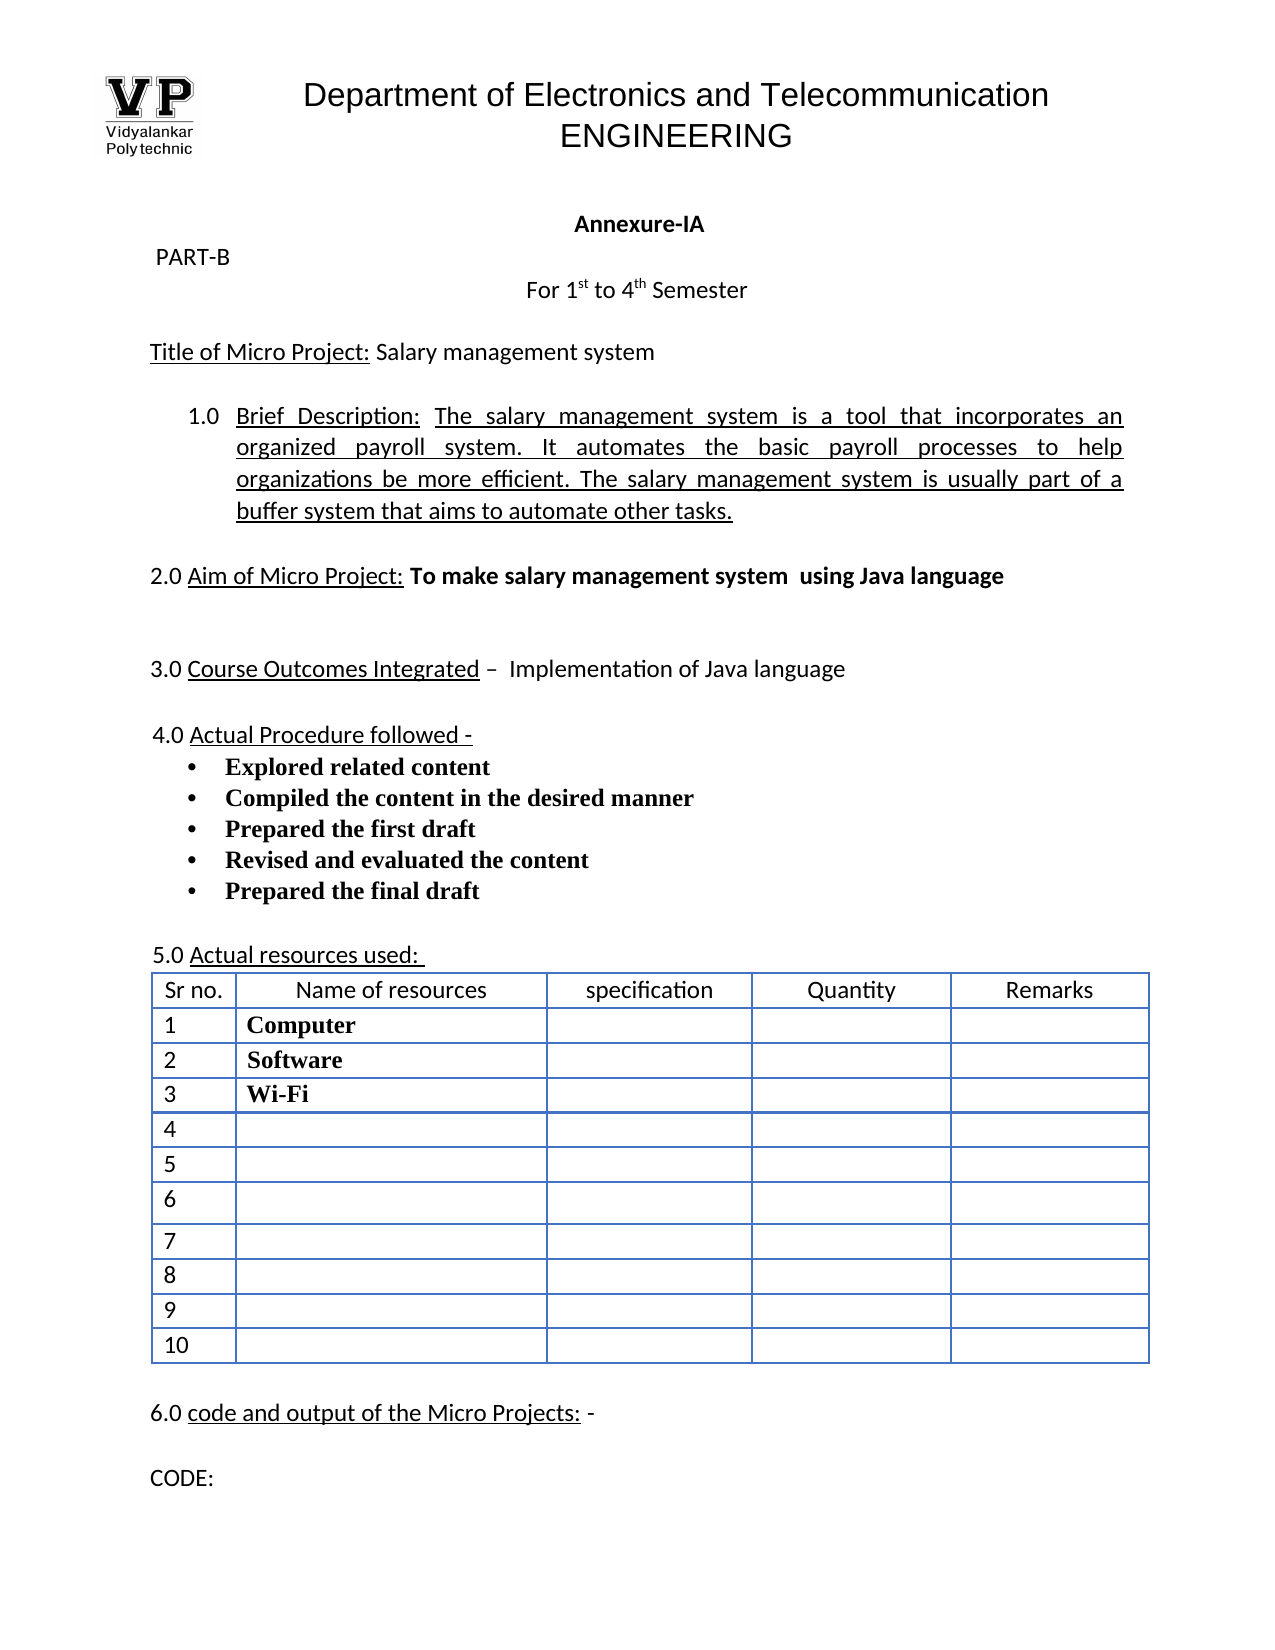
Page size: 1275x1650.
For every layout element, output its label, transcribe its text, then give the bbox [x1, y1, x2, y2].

table_cell [548, 1079, 751, 1111]
table_cell [548, 1225, 751, 1258]
picture [92, 75, 206, 157]
table_cell [237, 1114, 546, 1146]
table_header specification [548, 974, 751, 1007]
table_cell [548, 1183, 751, 1223]
table_cell [753, 1009, 950, 1042]
table_cell Software [237, 1044, 546, 1077]
table_cell [548, 1260, 751, 1292]
table_cell [753, 1183, 950, 1223]
table_cell [237, 1295, 546, 1327]
table_cell 4 [153, 1114, 235, 1146]
text 2.0 Aim of Micro Project: To make salary management system using Java language [150, 560, 1125, 591]
table_cell [753, 1260, 950, 1292]
table_cell [753, 1079, 950, 1111]
table_header Remarks [952, 974, 1148, 1007]
table_cell 8 [153, 1260, 235, 1292]
table_cell [753, 1114, 950, 1146]
table_cell [952, 1079, 1148, 1111]
table_cell [952, 1295, 1148, 1327]
table_cell [952, 1148, 1148, 1181]
text CODE: [150, 1462, 1125, 1493]
table_cell 1 [153, 1009, 235, 1042]
table_cell [753, 1044, 950, 1077]
table_cell 6 [153, 1183, 235, 1223]
table_cell 7 [153, 1225, 235, 1258]
table_cell [753, 1225, 950, 1258]
text 6.0 code and output of the Micro Projects: - [150, 1397, 1125, 1427]
table_cell [952, 1183, 1148, 1223]
table_cell [753, 1295, 950, 1327]
table_cell [237, 1183, 546, 1223]
list Prepared the first draft [187, 814, 1125, 842]
text 4.0 Actual Procedure followed - [151, 719, 1125, 749]
table_cell 5 [153, 1148, 235, 1181]
table_cell 9 [153, 1295, 235, 1327]
table_cell [952, 1260, 1148, 1292]
text Annexure-IA [151, 208, 1126, 238]
table_cell [548, 1114, 751, 1146]
text 5.0 Actual resources used: [151, 939, 1125, 970]
text 3.0 Course Outcomes Integrated – Implementation of Java language [150, 653, 1125, 684]
table_cell Computer [237, 1009, 546, 1042]
table_cell [952, 1329, 1148, 1362]
table_cell [548, 1295, 751, 1327]
table_cell [952, 1225, 1148, 1258]
list Explored related content [187, 752, 1125, 780]
table_cell Wi-Fi [237, 1079, 546, 1111]
list Brief Description: The salary management system is a tool that incorporates an organized payroll system. It automates the basic payroll processes to help organizations be more efficient. The salary management system is usually part of a buffer system that aims to automate other tasks. [187, 400, 1124, 525]
table_cell [548, 1009, 751, 1042]
table_cell [237, 1225, 546, 1258]
table_cell [548, 1148, 751, 1181]
table_header Quantity [753, 974, 950, 1007]
table_header Name of resources [237, 974, 546, 1007]
table_cell [952, 1009, 1148, 1042]
subtitle For 1st to 4th Semester [150, 274, 1124, 304]
table_cell [548, 1044, 751, 1077]
table_cell [237, 1148, 546, 1181]
table_cell [548, 1329, 751, 1362]
table_cell [753, 1329, 950, 1362]
list Prepared the final draft [187, 876, 1125, 904]
table_cell [237, 1260, 546, 1292]
table_cell [952, 1044, 1148, 1077]
table_cell [753, 1148, 950, 1181]
table_cell [237, 1329, 546, 1362]
table_cell 2 [153, 1044, 235, 1077]
text Title of Micro Project: Salary management system [149, 336, 1124, 367]
table_cell 3 [153, 1079, 235, 1111]
list Revised and evaluated the content [187, 845, 1125, 873]
table_cell [952, 1114, 1148, 1146]
table_cell 10 [153, 1329, 235, 1362]
table_header Sr no. [153, 974, 235, 1007]
list Compiled the content in the desired manner [187, 783, 1125, 811]
text PART-B [150, 241, 1125, 272]
